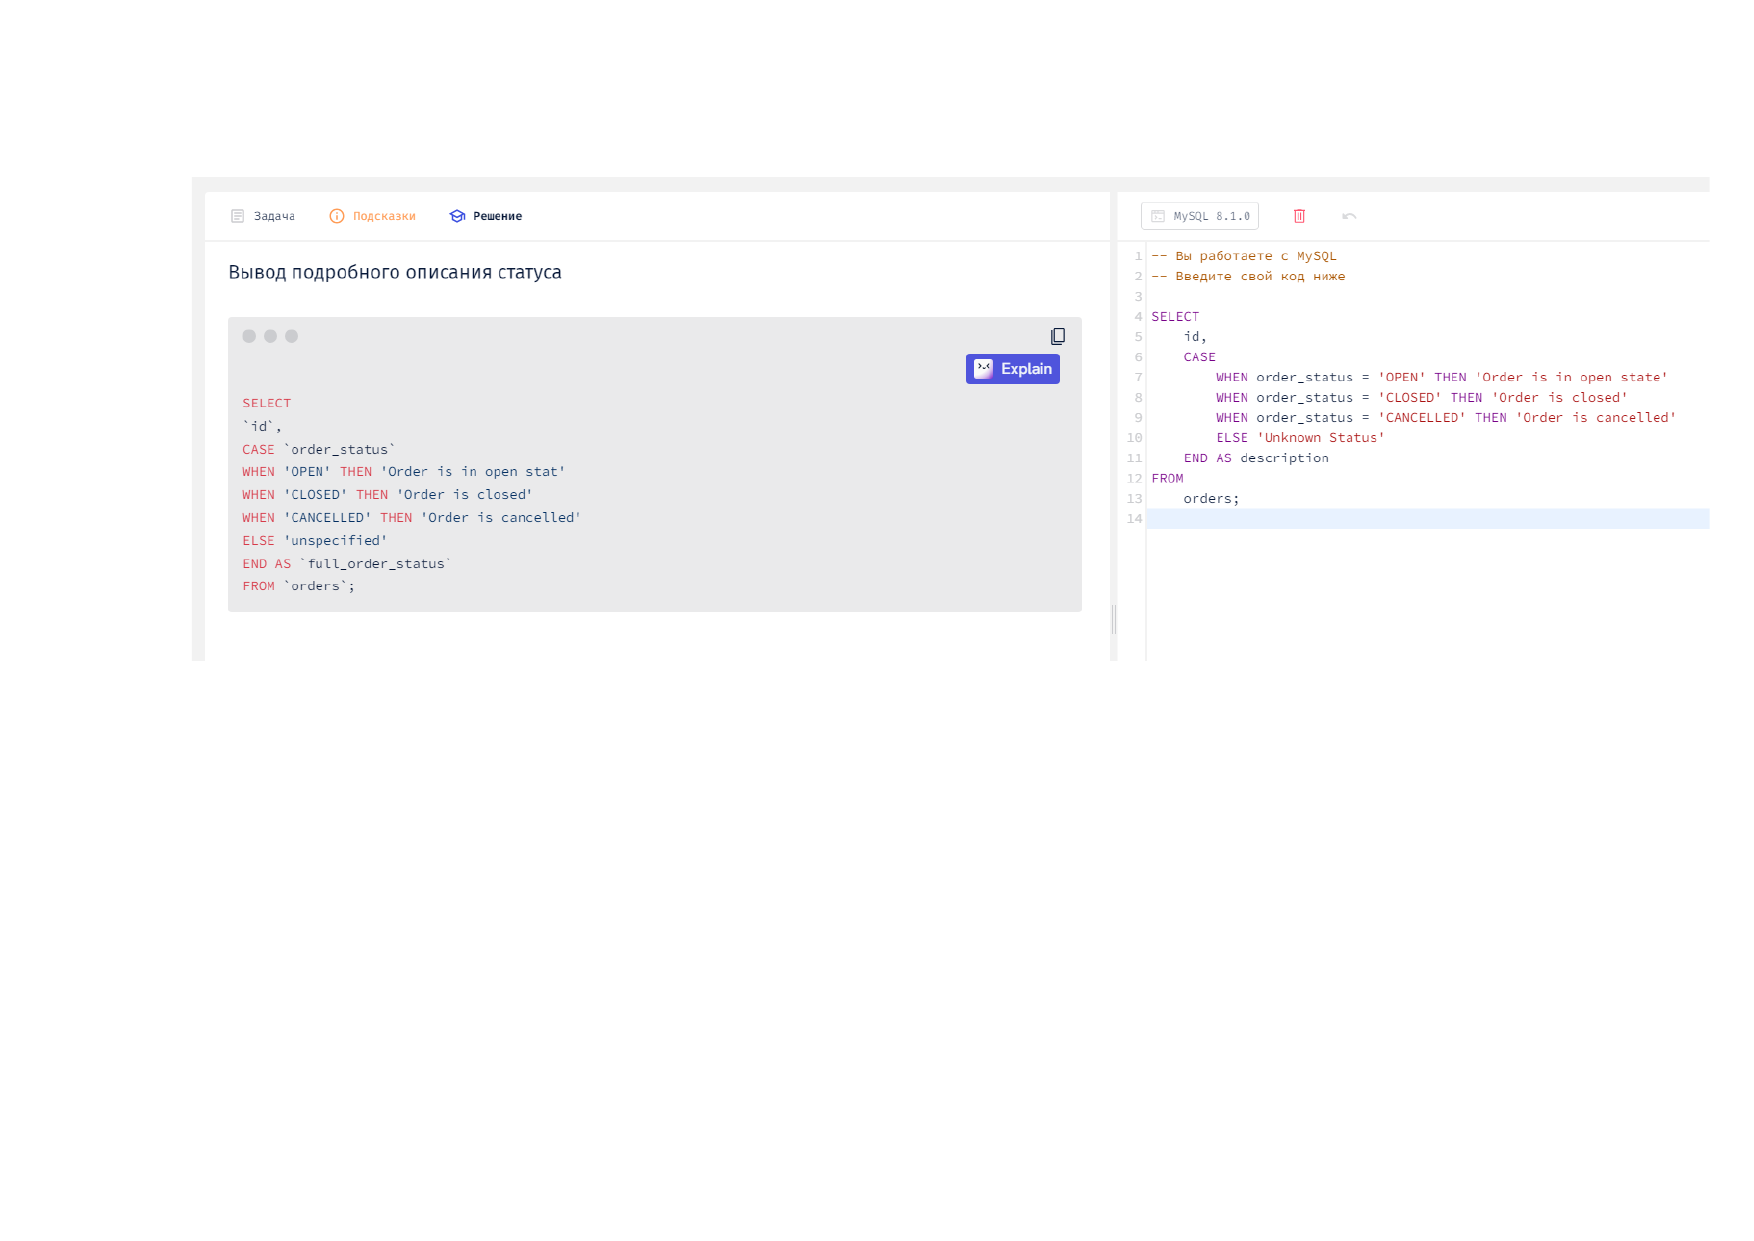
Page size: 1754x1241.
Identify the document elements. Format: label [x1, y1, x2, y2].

picture [191, 177, 1710, 661]
